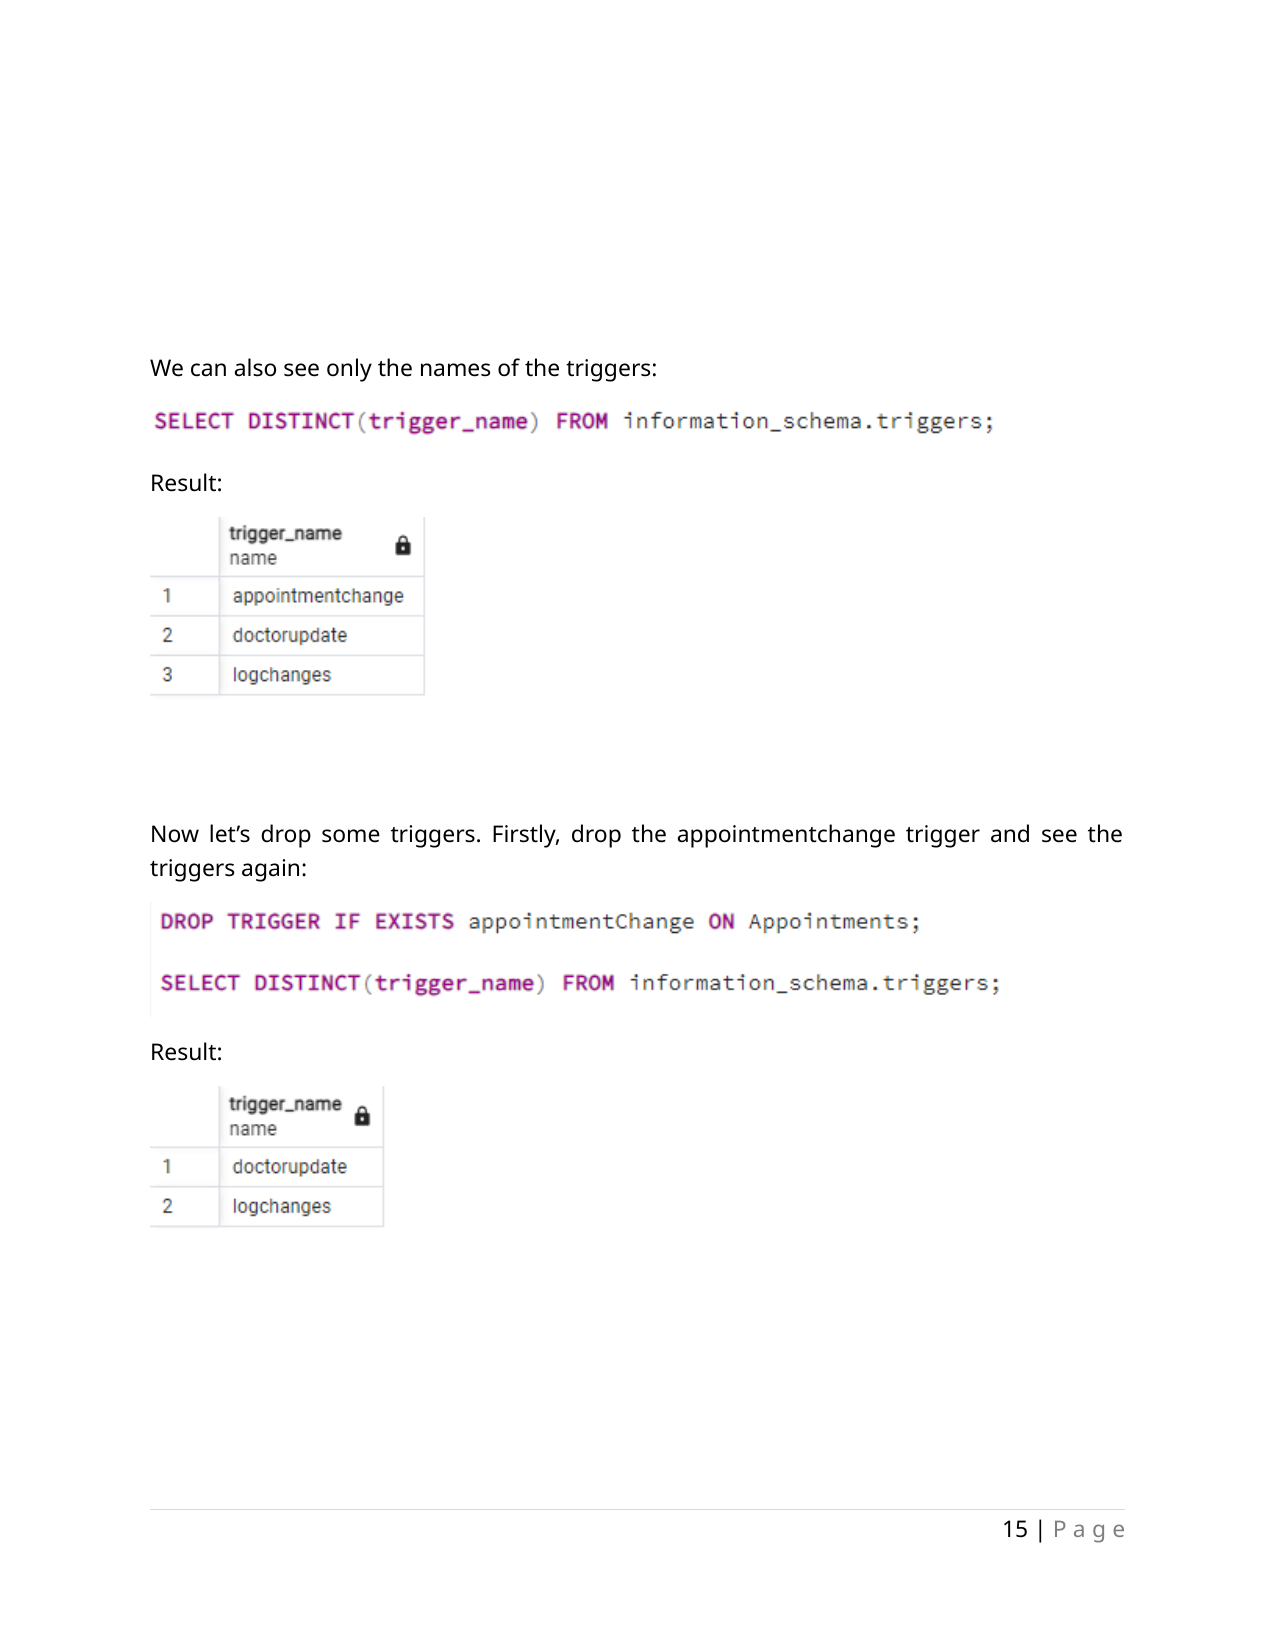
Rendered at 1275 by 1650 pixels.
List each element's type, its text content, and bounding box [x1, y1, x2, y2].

picture [150, 402, 1008, 448]
text Result: [150, 467, 1125, 498]
text We can also see only the names of the triggers: [150, 352, 1125, 383]
picture [150, 1086, 386, 1229]
picture [150, 902, 1030, 1017]
picture [150, 517, 430, 699]
text Result: [150, 1036, 1125, 1067]
text Now let’s drop some triggers. Firstly, drop the appointmentchange trigger and see the triggers again: [150, 818, 1125, 883]
